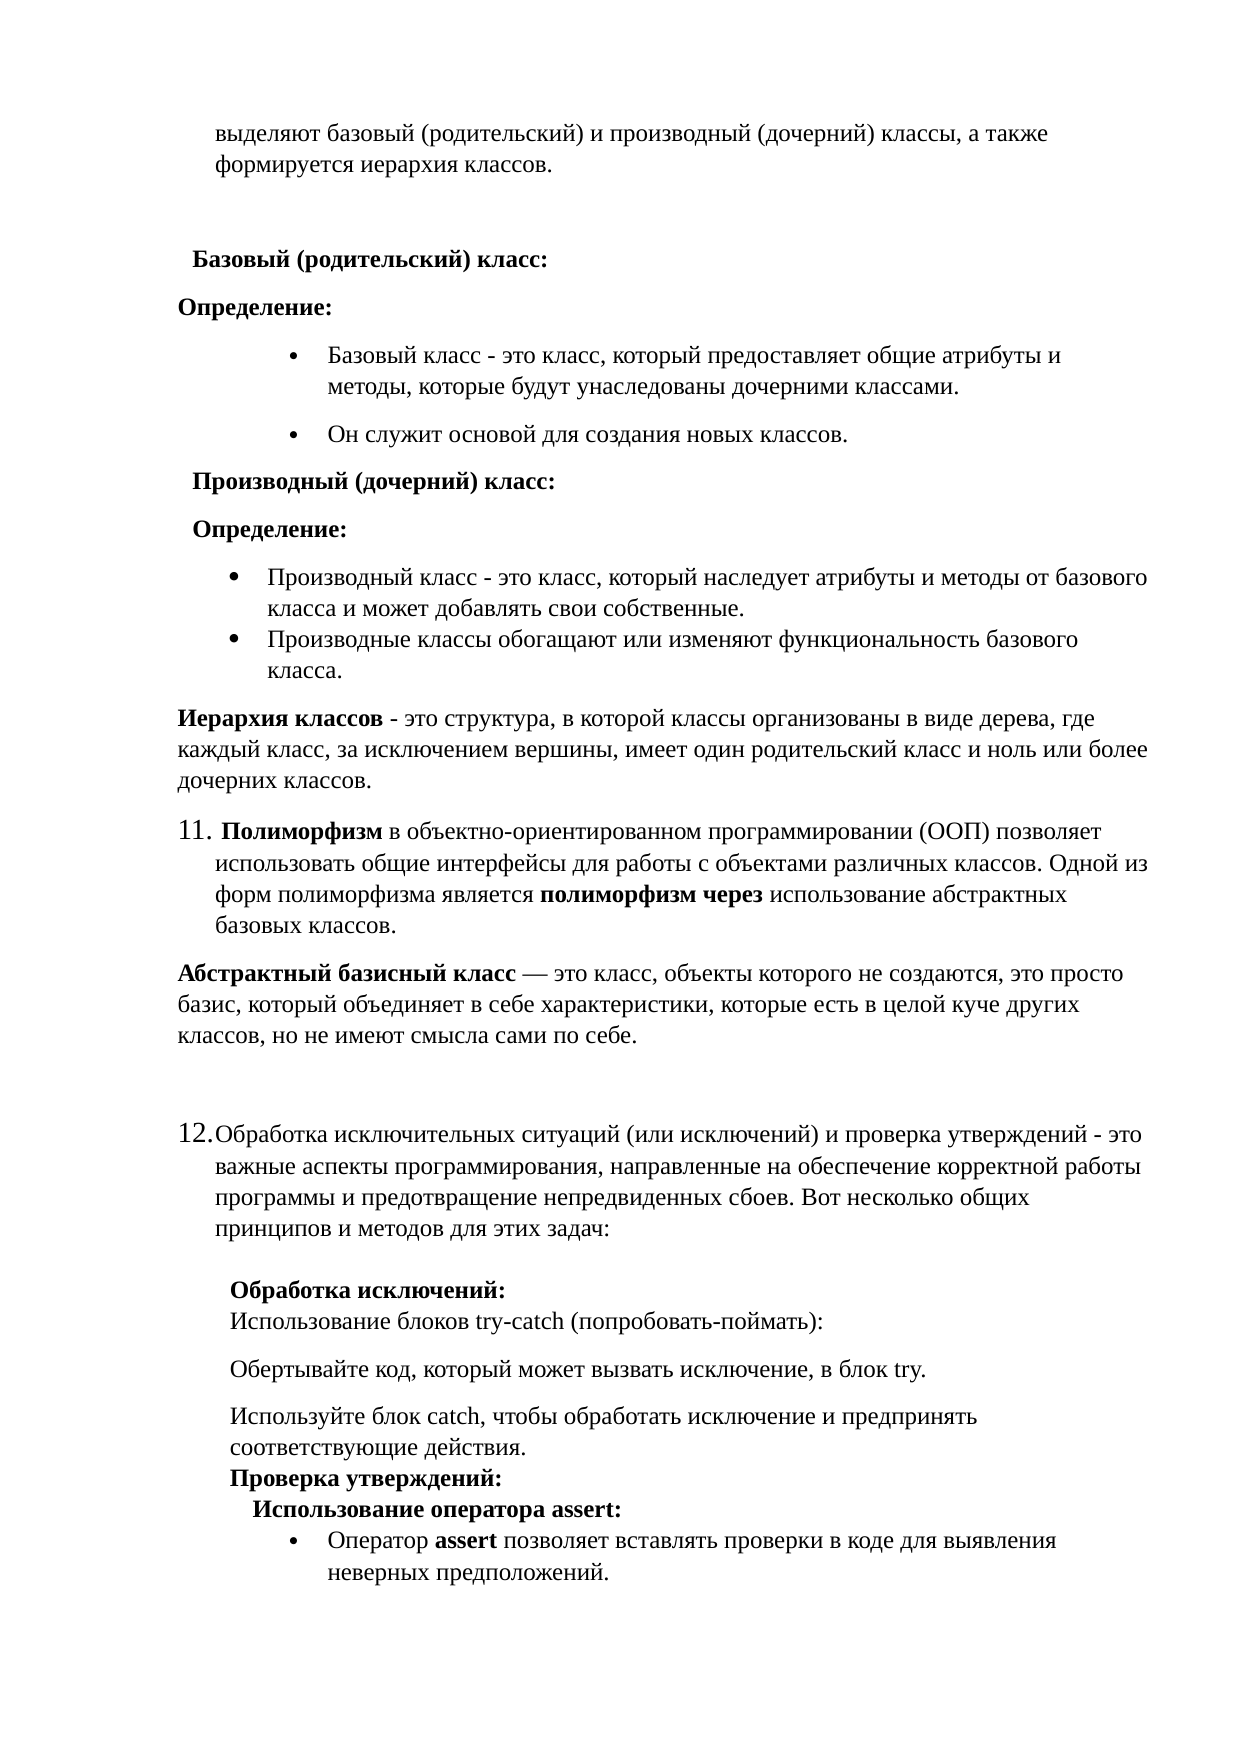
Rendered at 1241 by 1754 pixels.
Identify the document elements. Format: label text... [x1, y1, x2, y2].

list Производные классы обогащают или изменяют функциональность базового класса. [229, 624, 1152, 684]
list Он служит основой для создания новых классов. [290, 419, 1152, 447]
list Базовый класс - это класс, который предоставляет общие атрибуты и методы, которые будут унаследованы дочерними классами. [290, 340, 1152, 400]
list Обработка исключительных ситуаций (или исключений) и проверка утверждений - это важные аспекты программирования, направленные на обеспечение корректной работы программы и предотвращение непредвиденных сбоев. Вот несколько общих принципов и методов для этих задач: [177, 1115, 1152, 1242]
list Используйте блок catch, чтобы обработать исключение и предпринять соответствующие действия. Проверка утверждений: [229, 1401, 1152, 1492]
list Оператор assert позволяет вставлять проверки в коде для выявления неверных предположений. [290, 1526, 1152, 1585]
list Обработка исключений: [229, 1275, 1152, 1304]
list Полиморфизм в объектно-ориентированном программировании (ООП) позволяет использовать общие интерфейсы для работы с объектами различных классов. Одной из форм полиморфизма является полиморфизм через использование абстрактных базовых классов. [177, 812, 1152, 939]
text Обертывайте код, который может вызвать исключение, в блок try. [192, 1354, 1152, 1382]
list Производный класс - это класс, который наследует атрибуты и методы от базового класса и может добавлять свои собственные. [229, 562, 1152, 622]
list Использование блоков try-catch (попробовать-поймать): [229, 1306, 1152, 1335]
text Абстрактный базисный класс — это класс, объекты которого не создаются, это просто базис, который объединяет в себе характеристики, которые есть в целой куче других классов, но не имеют смысла сами по себе. [177, 958, 1152, 1049]
text Иерархия классов - это структура, в которой классы организованы в виде дерева, где каждый класс, за исключением вершины, имеет один родительский класс и ноль или более дочерних классов. [177, 703, 1152, 793]
text Определение: [192, 514, 1152, 543]
text Определение: [177, 292, 1152, 321]
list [177, 118, 1152, 178]
text Производный (дочерний) класс: [192, 466, 1152, 495]
list Использование оператора assert: [252, 1494, 1152, 1523]
text Базовый (родительский) класс: [192, 244, 1152, 273]
